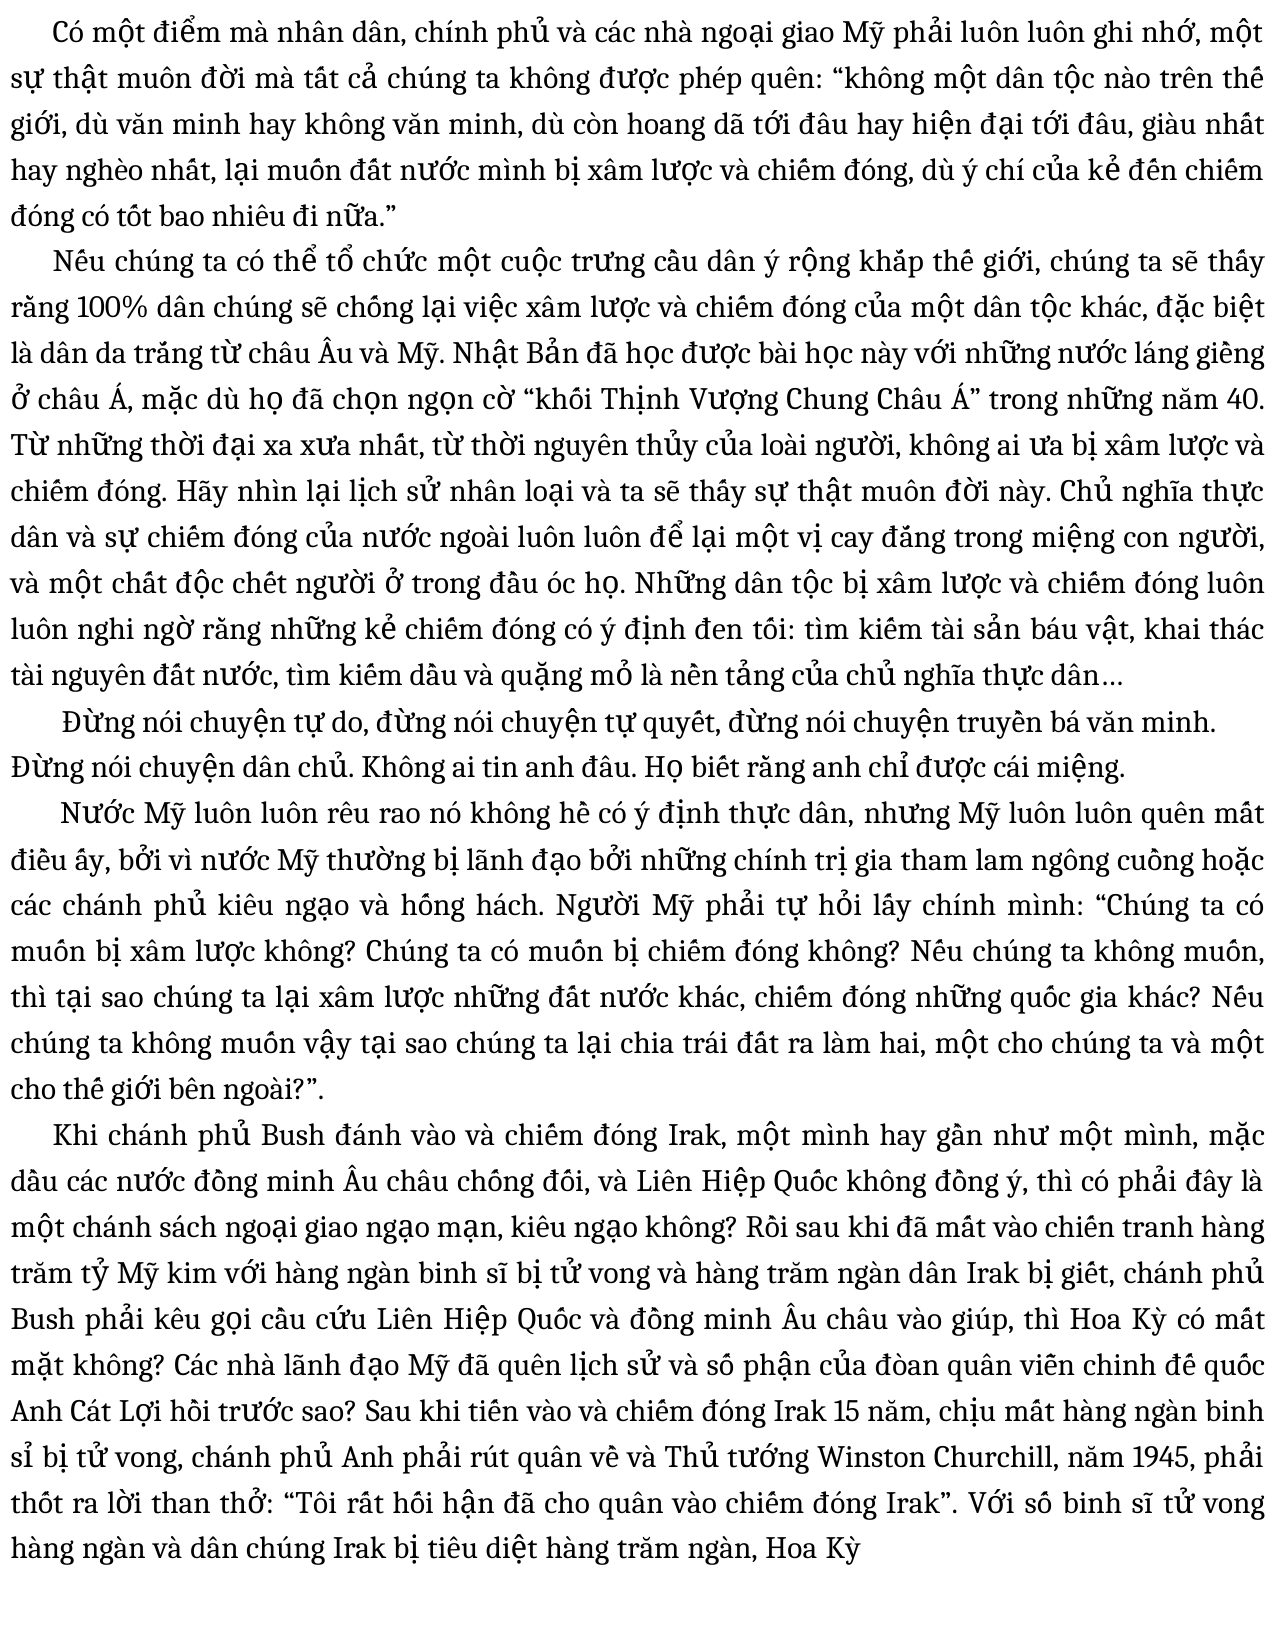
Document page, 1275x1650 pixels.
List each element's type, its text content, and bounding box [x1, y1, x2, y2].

text Nếu chúng ta có thể tổ chức một cuộc trưng cầu dân ý rộng khắp thế giới, chúng ta sẽ thấy rằng 100% dân chúng sẽ chống lại việc xâm lược và chiếm đóng của một dân tộc khác, đặc biệt là dân da trắng từ châu Âu và Mỹ. Nhật Bản đã học được bài học này với những nước láng giềng ở châu Á, mặc dù họ đã chọn ngọn cờ “khối Thịnh Vượng Chung Châu Á” trong những năm 40. Từ những thời đại xa xưa nhất, từ thời nguyên thủy của loài người, không ai ưa bị xâm lược và chiếm đóng. Hãy nhìn lại lịch sử nhân loại và ta sẽ thấy sự thật muôn đời này. Chủ nghĩa thực dân và sự chiếm đóng của nước ngoài luôn luôn để lại một vị cay đắng trong miệng con người, và một chất độc chết người ở trong đầu óc họ. Những dân tộc bị xâm lược và chiếm đóng luôn luôn nghi ngờ rằng những kẻ chiếm đóng có ý định đen tối: tìm kiếm tài sản báu vật, khai thác tài nguyên đất nước, tìm kiếm dầu và quặng mỏ là nền tảng của chủ nghĩa thực dân… [10, 244, 1265, 693]
text Đừng nói chuyện tự do, đừng nói chuyện tự quyết, đừng nói chuyện truyền bá văn minh. [61, 703, 1275, 739]
text Đừng nói chuyện dân chủ. Không ai tin anh đâu. Họ biết rằng anh chỉ được cái miệng. [10, 750, 1275, 786]
text Khi chánh phủ Bush đánh vào và chiếm đóng Irak, một mình hay gần như một mình, mặc dầu các nước đồng minh Âu châu chống đối, và Liên Hiệp Quốc không đồng ý, thì có phải đây là một chánh sách ngoại giao ngạo mạn, kiêu ngạo không? Rồi sau khi đã mất vào chiến tranh hàng trăm tỷ Mỹ kim với hàng ngàn binh sĩ bị tử vong và hàng trăm ngàn dân Irak bị giết, chánh phủ Bush phải kêu gọi cầu cứu Liên Hiệp Quốc và đồng minh Âu châu vào giúp, thì Hoa Kỳ có mất mặt không? Các nhà lãnh đạo Mỹ đã quên lịch sử và số phận của đòan quân viễn chinh đế quốc Anh Cát Lợi hồi trước sao? Sau khi tiến vào và chiếm đóng Irak 15 năm, chịu mất hàng ngàn binh sỉ bị tử vong, chánh phủ Anh phải rút quân về và Thủ tướng Winston Churchill, năm 1945, phải thốt ra lời than thở: “Tôi rất hối hận đã cho quân vào chiếm đóng Irak”. Với số binh sĩ tử vong hàng ngàn và dân chúng Irak bị tiêu diệt hàng trăm ngàn, Hoa Kỳ [10, 1117, 1265, 1567]
text Có một điểm mà nhân dân, chính phủ và các nhà ngoại giao Mỹ phải luôn luôn ghi nhớ, một sự thật muôn đời mà tất cả chúng ta không được phép quên: “không một dân tộc nào trên thế giới, dù văn minh hay không văn minh, dù còn hoang dã tới đâu hay hiện đại tới đâu, giàu nhất hay nghèo nhất, lại muốn đất nước mình bị xâm lược và chiếm đóng, dù ý chí của kẻ đến chiếm đóng có tốt bao nhiêu đi nữa.” [10, 14, 1264, 234]
text Nước Mỹ luôn luôn rêu rao nó không hề có ý định thực dân, nhưng Mỹ luôn luôn quên mất điều ấy, bởi vì nước Mỹ thường bị lãnh đạo bởi những chính trị gia tham lam ngông cuồng hoặc các chánh phủ kiêu ngạo và hống hách. Người Mỹ phải tự hỏi lấy chính mình: “Chúng ta có muốn bị xâm lược không? Chúng ta có muốn bị chiếm đóng không? Nếu chúng ta không muốn, thì tại sao chúng ta lại xâm lược những đất nước khác, chiếm đóng những quốc gia khác? Nếu chúng ta không muốn vậy tại sao chúng ta lại chia trái đất ra làm hai, một cho chúng ta và một cho thế giới bên ngoài?”. [10, 796, 1265, 1107]
